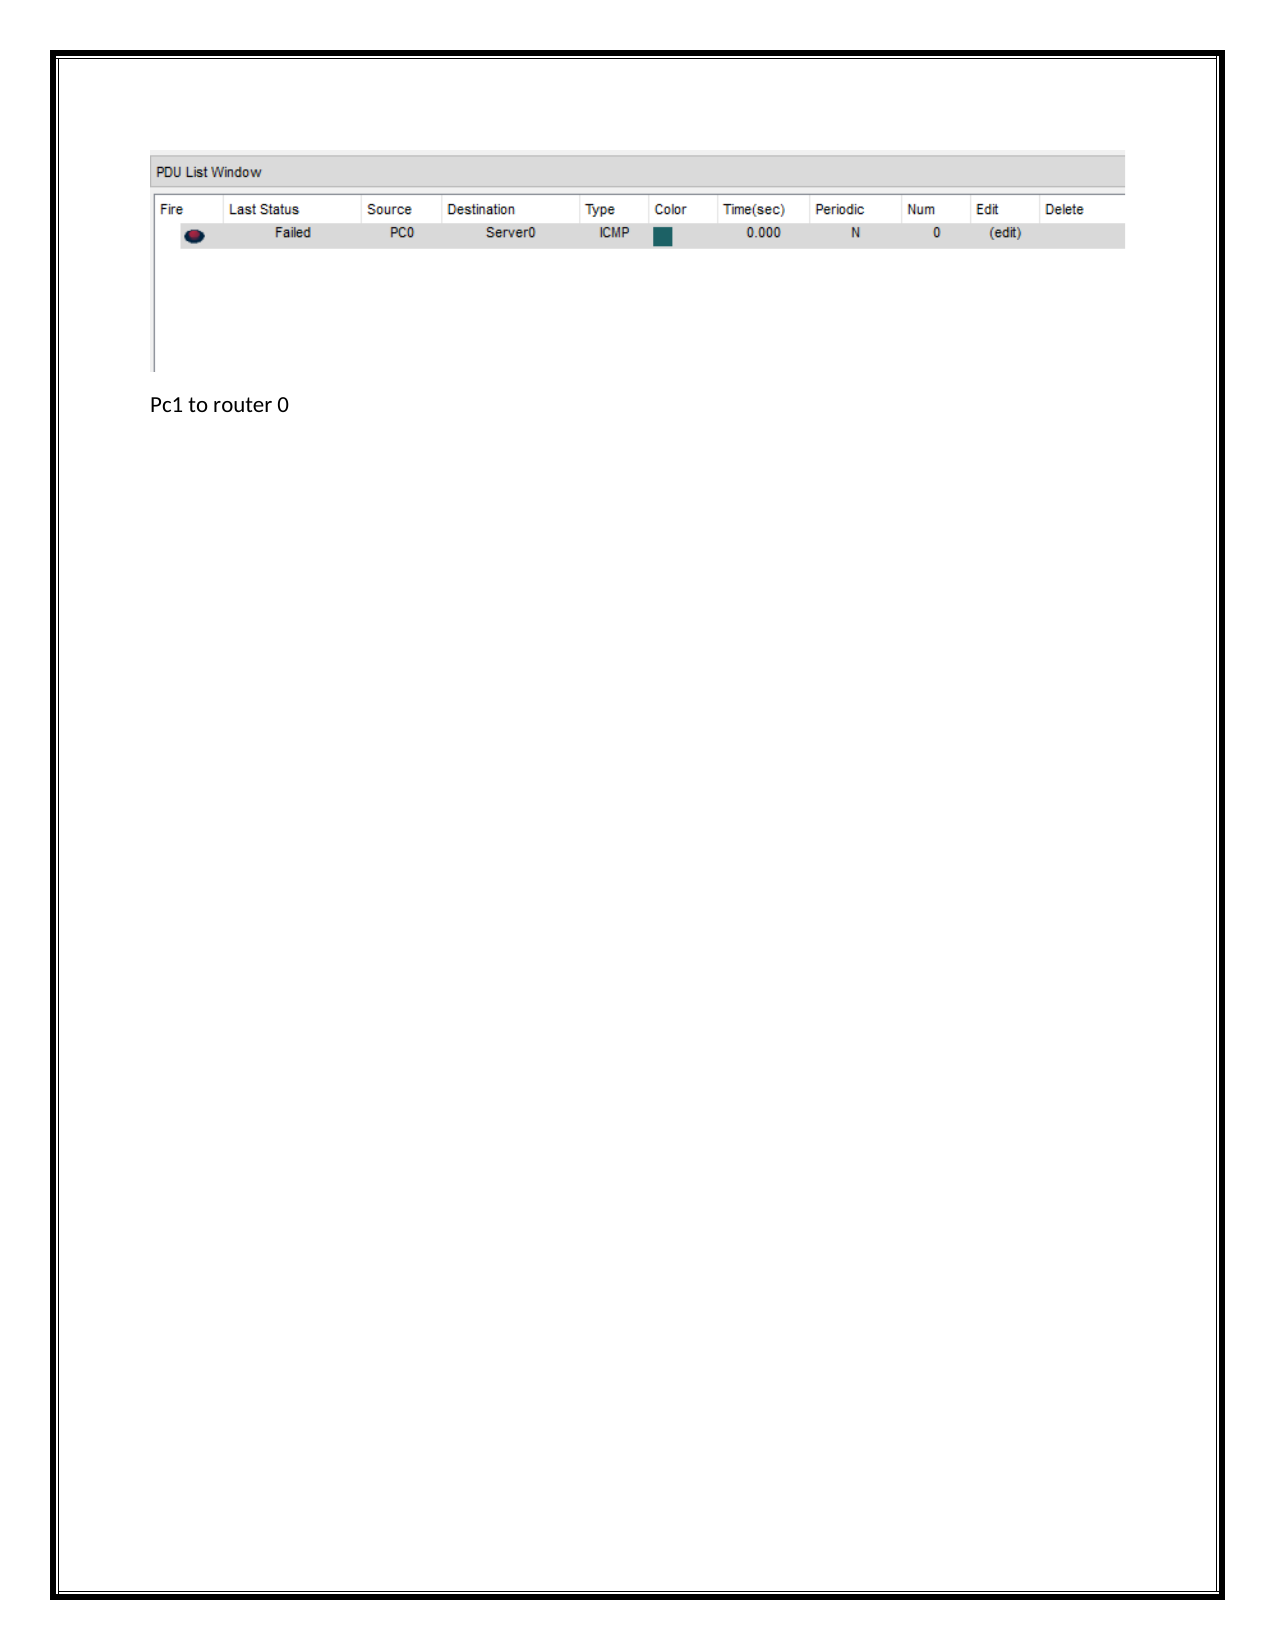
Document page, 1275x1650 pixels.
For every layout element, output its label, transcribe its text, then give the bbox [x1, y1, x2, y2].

text Pc1 to router 0 [150, 390, 1125, 418]
picture [150, 150, 1125, 372]
